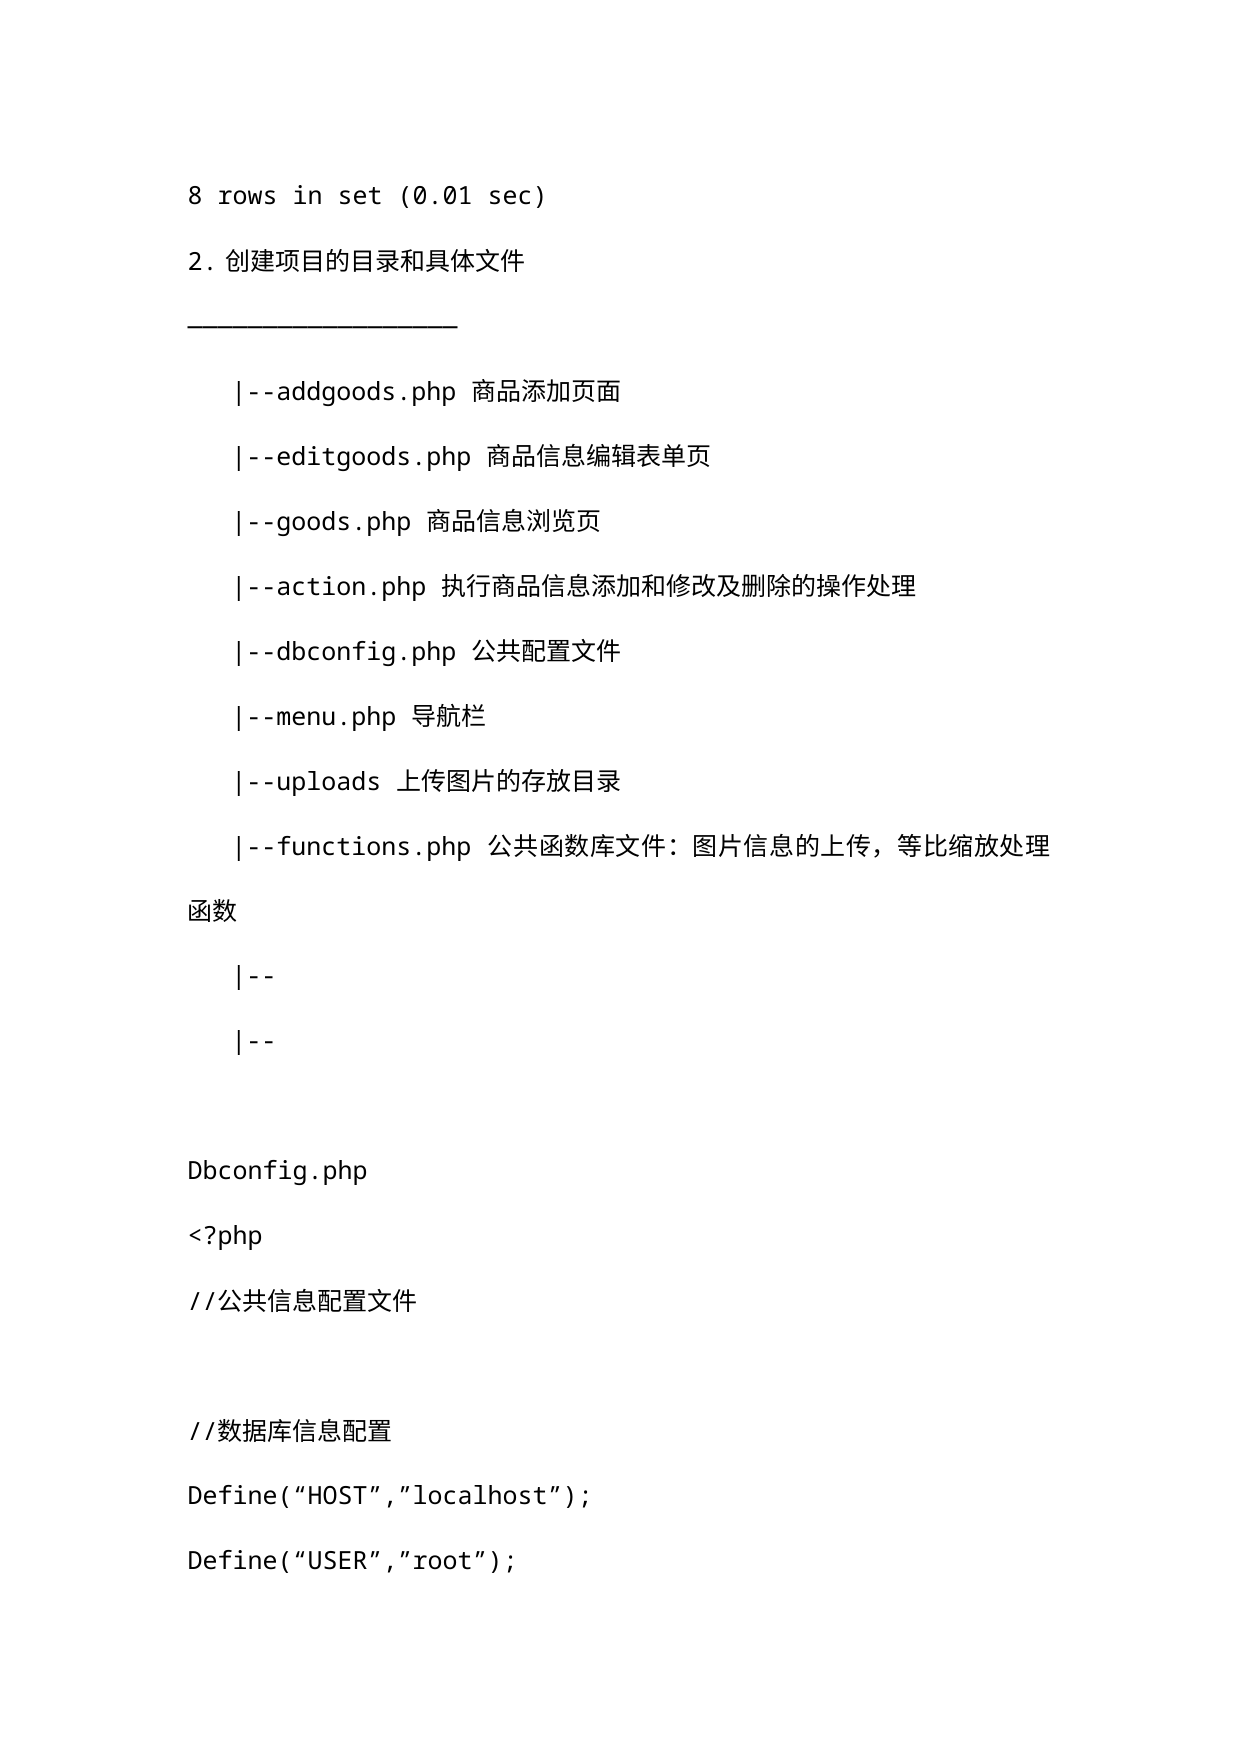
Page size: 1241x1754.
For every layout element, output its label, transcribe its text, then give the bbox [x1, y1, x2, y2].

list 创建项目的目录和具体文件 [187, 227, 1053, 292]
text Define(“HOST”,”localhost”); [187, 1462, 1053, 1527]
text |--functions.php 公共函数库文件：图片信息的上传，等比缩放处理函数 [187, 812, 1053, 942]
text —————————————————— [187, 292, 1053, 357]
text //数据库信息配置 [187, 1397, 1053, 1462]
text |--action.php 执行商品信息添加和修改及删除的操作处理 [187, 552, 1053, 617]
text |-- [187, 942, 1053, 1007]
text Dbconfig.php [187, 1137, 1053, 1202]
text |-- [187, 1007, 1053, 1072]
text |--editgoods.php 商品信息编辑表单页 [187, 422, 1053, 487]
text 8 rows in set (0.01 sec) [187, 162, 1053, 227]
text |--dbconfig.php 公共配置文件 [187, 617, 1053, 682]
text <?php [187, 1202, 1053, 1267]
text //公共信息配置文件 [187, 1267, 1053, 1332]
text |--addgoods.php 商品添加页面 [187, 357, 1053, 422]
text |--uploads 上传图片的存放目录 [187, 747, 1053, 812]
text |--goods.php 商品信息浏览页 [187, 487, 1053, 552]
text Define(“USER”,”root”); [187, 1527, 1053, 1592]
text |--menu.php 导航栏 [187, 682, 1053, 747]
